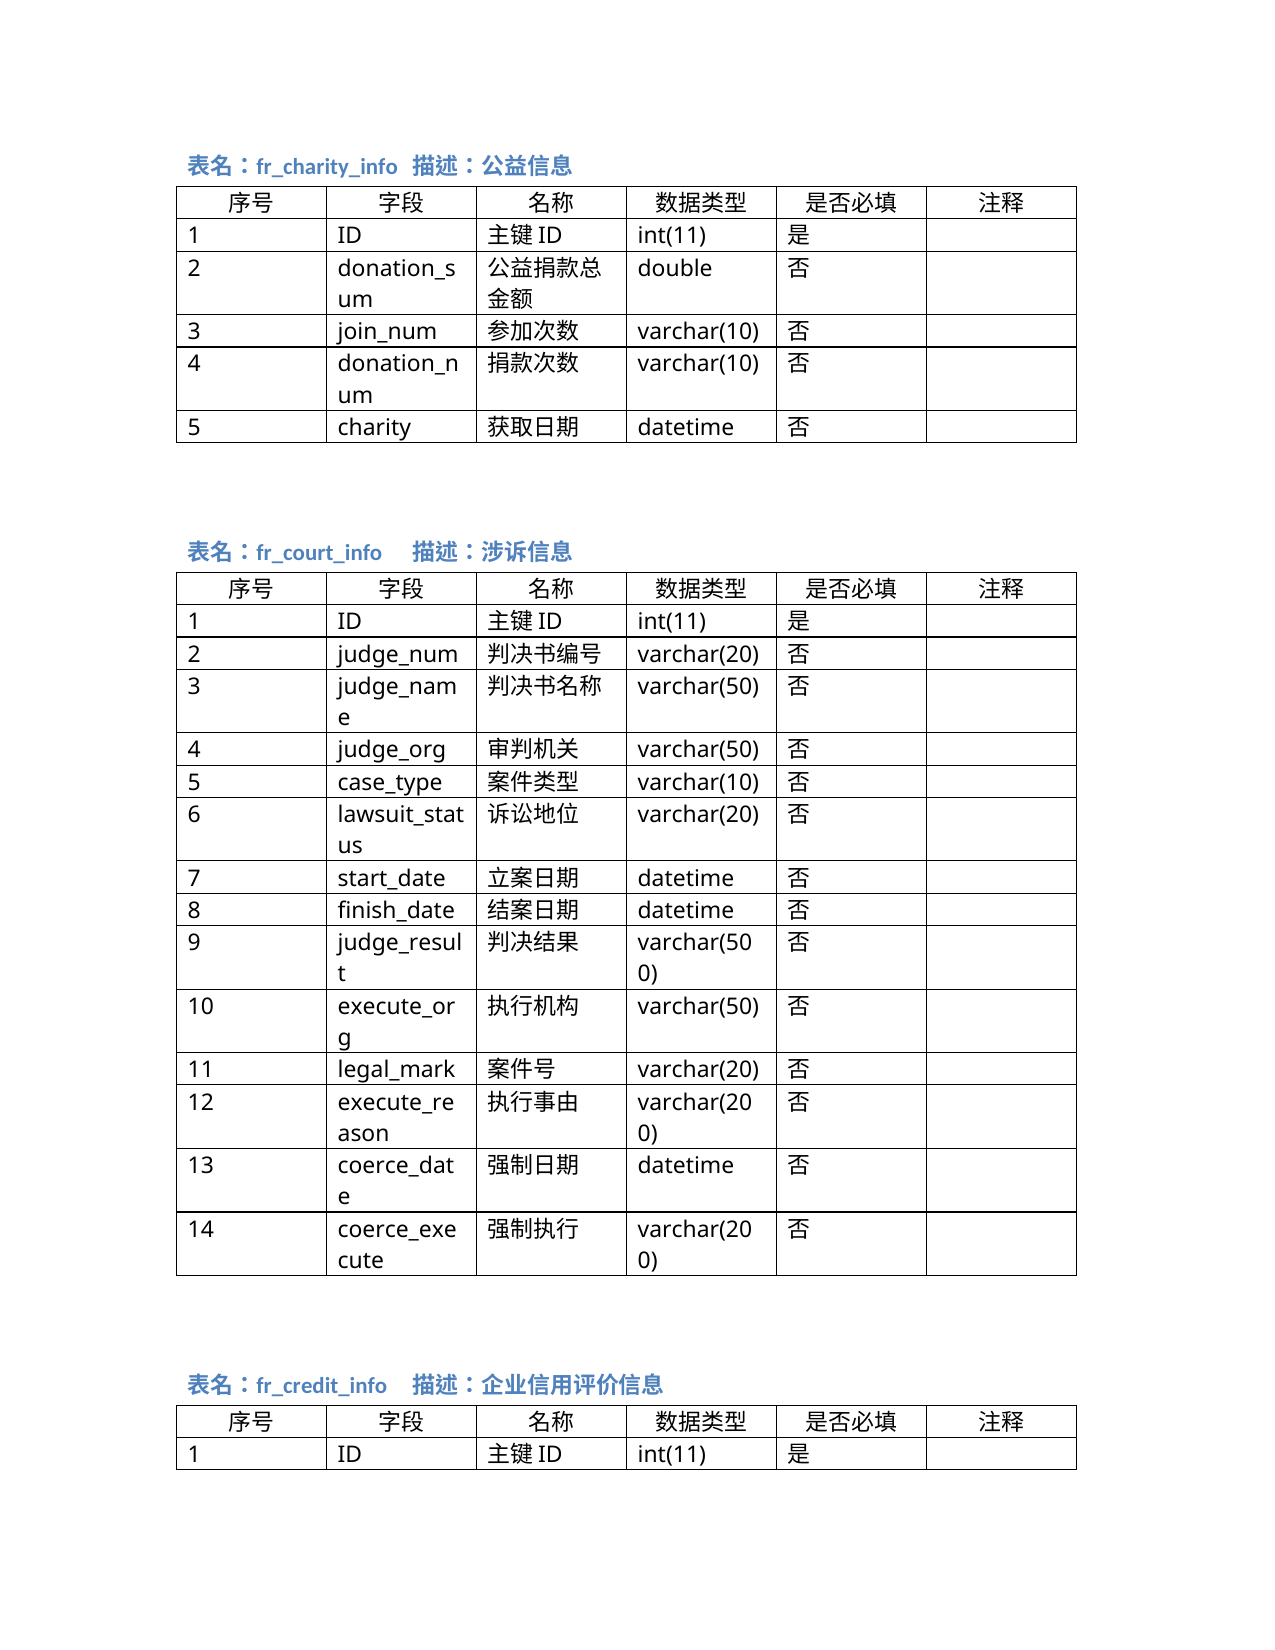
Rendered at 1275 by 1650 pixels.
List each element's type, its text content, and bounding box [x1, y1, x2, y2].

table_cell 否 [777, 348, 926, 410]
table_cell ID [327, 1438, 476, 1469]
table_cell judge_num [327, 638, 476, 669]
table_cell start_date [327, 861, 476, 893]
table_header 序号 [177, 573, 326, 604]
table_cell [927, 315, 1076, 346]
table_cell [927, 990, 1076, 1052]
table_header 名称 [477, 573, 626, 604]
table_cell 获取日期 [477, 411, 626, 442]
table_cell execute_reason [327, 1085, 476, 1148]
table_cell 否 [777, 315, 926, 346]
table_cell 2 [177, 638, 326, 669]
table_cell 诉讼地位 [477, 798, 626, 860]
table_cell 捐款次数 [477, 348, 626, 410]
table_cell [927, 605, 1076, 636]
table_cell 否 [777, 638, 926, 669]
table_cell 3 [177, 670, 326, 732]
table_cell 否 [777, 670, 926, 732]
table_cell varchar(200) [627, 1085, 776, 1148]
table_cell execute_org [327, 990, 476, 1052]
table_cell [927, 926, 1076, 988]
table_cell 3 [177, 315, 326, 346]
table_cell legal_mark [327, 1053, 476, 1084]
table_header 注释 [927, 187, 1076, 218]
table_cell 主键ID [477, 219, 626, 251]
table_cell [927, 348, 1076, 410]
table_cell 13 [177, 1149, 326, 1211]
table_cell 否 [777, 894, 926, 925]
table_cell 4 [177, 348, 326, 410]
table_cell 审判机关 [477, 733, 626, 764]
table_cell 否 [777, 861, 926, 893]
table_cell 案件类型 [477, 766, 626, 797]
table_header 序号 [177, 187, 326, 218]
table_cell varchar(50) [627, 990, 776, 1052]
table_cell coerce_execute [327, 1213, 476, 1275]
table_cell 否 [777, 926, 926, 988]
table_cell 否 [777, 766, 926, 797]
table_cell 10 [177, 990, 326, 1052]
table_cell 12 [177, 1085, 326, 1148]
table_cell int(11) [627, 219, 776, 251]
table_cell [927, 798, 1076, 860]
table_cell 7 [177, 861, 326, 893]
table_cell [927, 219, 1076, 251]
table_cell 判决书编号 [477, 638, 626, 669]
table_cell 判决书名称 [477, 670, 626, 732]
table_cell 14 [177, 1213, 326, 1275]
table_header 字段 [327, 573, 476, 604]
table_cell 案件号 [477, 1053, 626, 1084]
table_cell finish_date [327, 894, 476, 925]
table_cell judge_name [327, 670, 476, 732]
table_cell 4 [177, 733, 326, 764]
table_cell varchar(200) [627, 1213, 776, 1275]
table_header 是否必填 [777, 187, 926, 218]
table_cell 判决结果 [477, 926, 626, 988]
table_cell judge_org [327, 733, 476, 764]
table_cell varchar(10) [627, 766, 776, 797]
table_cell 强制日期 [477, 1149, 626, 1211]
table_cell ID [327, 605, 476, 636]
table_cell 否 [777, 1149, 926, 1211]
table_cell [927, 252, 1076, 314]
table_cell 强制执行 [477, 1213, 626, 1275]
table_cell donation_sum [327, 252, 476, 314]
table_cell 1 [177, 219, 326, 251]
table_header 是否必填 [777, 1406, 926, 1437]
table_cell datetime [627, 1149, 776, 1211]
table_cell [927, 1438, 1076, 1469]
table_cell [927, 733, 1076, 764]
table_header 名称 [477, 1406, 626, 1437]
table_cell 8 [177, 894, 326, 925]
table_cell [927, 1149, 1076, 1211]
table_cell 结案日期 [477, 894, 626, 925]
table_cell 1 [177, 1438, 326, 1469]
table_cell 否 [777, 411, 926, 442]
table_cell charity [327, 411, 476, 442]
table_cell 执行机构 [477, 990, 626, 1052]
table_cell varchar(50) [627, 670, 776, 732]
table_cell coerce_date [327, 1149, 476, 1211]
subtitle 表名：fr_credit_info 描述：企业信用评价信息 [187, 1369, 1087, 1400]
table_header 是否必填 [777, 573, 926, 604]
table_cell [927, 638, 1076, 669]
table_cell datetime [627, 411, 776, 442]
table_header 注释 [927, 1406, 1076, 1437]
table_cell ID [327, 219, 476, 251]
table_header 数据类型 [627, 573, 776, 604]
table_cell 否 [777, 733, 926, 764]
table_cell 参加次数 [477, 315, 626, 346]
table_cell datetime [627, 894, 776, 925]
table_cell judge_result [327, 926, 476, 988]
table_cell varchar(10) [627, 315, 776, 346]
table_cell 1 [177, 605, 326, 636]
table_cell 否 [777, 1085, 926, 1148]
table_cell 9 [177, 926, 326, 988]
table_cell varchar(10) [627, 348, 776, 410]
table_cell 是 [777, 605, 926, 636]
table_cell int(11) [627, 1438, 776, 1469]
table_cell donation_num [327, 348, 476, 410]
subtitle 表名：fr_court_info 描述：涉诉信息 [187, 536, 1087, 567]
table_cell 11 [177, 1053, 326, 1084]
table_header 注释 [927, 573, 1076, 604]
table_header 字段 [327, 187, 476, 218]
table_cell 主键ID [477, 605, 626, 636]
table_cell 2 [177, 252, 326, 314]
table_cell [927, 670, 1076, 732]
table_cell 6 [177, 798, 326, 860]
table_cell varchar(50) [627, 733, 776, 764]
table_cell 5 [177, 411, 326, 442]
table_cell 公益捐款总金额 [477, 252, 626, 314]
table_header 字段 [327, 1406, 476, 1437]
table_cell 主键ID [477, 1438, 626, 1469]
table_cell varchar(500) [627, 926, 776, 988]
table_cell 立案日期 [477, 861, 626, 893]
table_cell join_num [327, 315, 476, 346]
table_cell [927, 894, 1076, 925]
table_cell double [627, 252, 776, 314]
table_cell int(11) [627, 605, 776, 636]
subtitle 表名：fr_charity_info 描述：公益信息 [187, 150, 1087, 181]
table_cell datetime [627, 861, 776, 893]
table_header 序号 [177, 1406, 326, 1437]
table_cell 是 [777, 219, 926, 251]
table_cell 否 [777, 1053, 926, 1084]
table_cell 否 [777, 990, 926, 1052]
table_cell varchar(20) [627, 1053, 776, 1084]
table_cell case_type [327, 766, 476, 797]
table_cell [927, 1213, 1076, 1275]
table_cell varchar(20) [627, 798, 776, 860]
table_header 名称 [477, 187, 626, 218]
table_cell [927, 1085, 1076, 1148]
table_cell 否 [777, 798, 926, 860]
table_header 数据类型 [627, 187, 776, 218]
table_cell varchar(20) [627, 638, 776, 669]
table_cell [927, 411, 1076, 442]
table_header 数据类型 [627, 1406, 776, 1437]
table_cell [927, 861, 1076, 893]
table_cell lawsuit_status [327, 798, 476, 860]
table_cell 5 [177, 766, 326, 797]
table_cell [927, 1053, 1076, 1084]
table_cell 执行事由 [477, 1085, 626, 1148]
table_cell 否 [777, 1213, 926, 1275]
table_cell 否 [777, 252, 926, 314]
table_cell [927, 766, 1076, 797]
table_cell 是 [777, 1438, 926, 1469]
